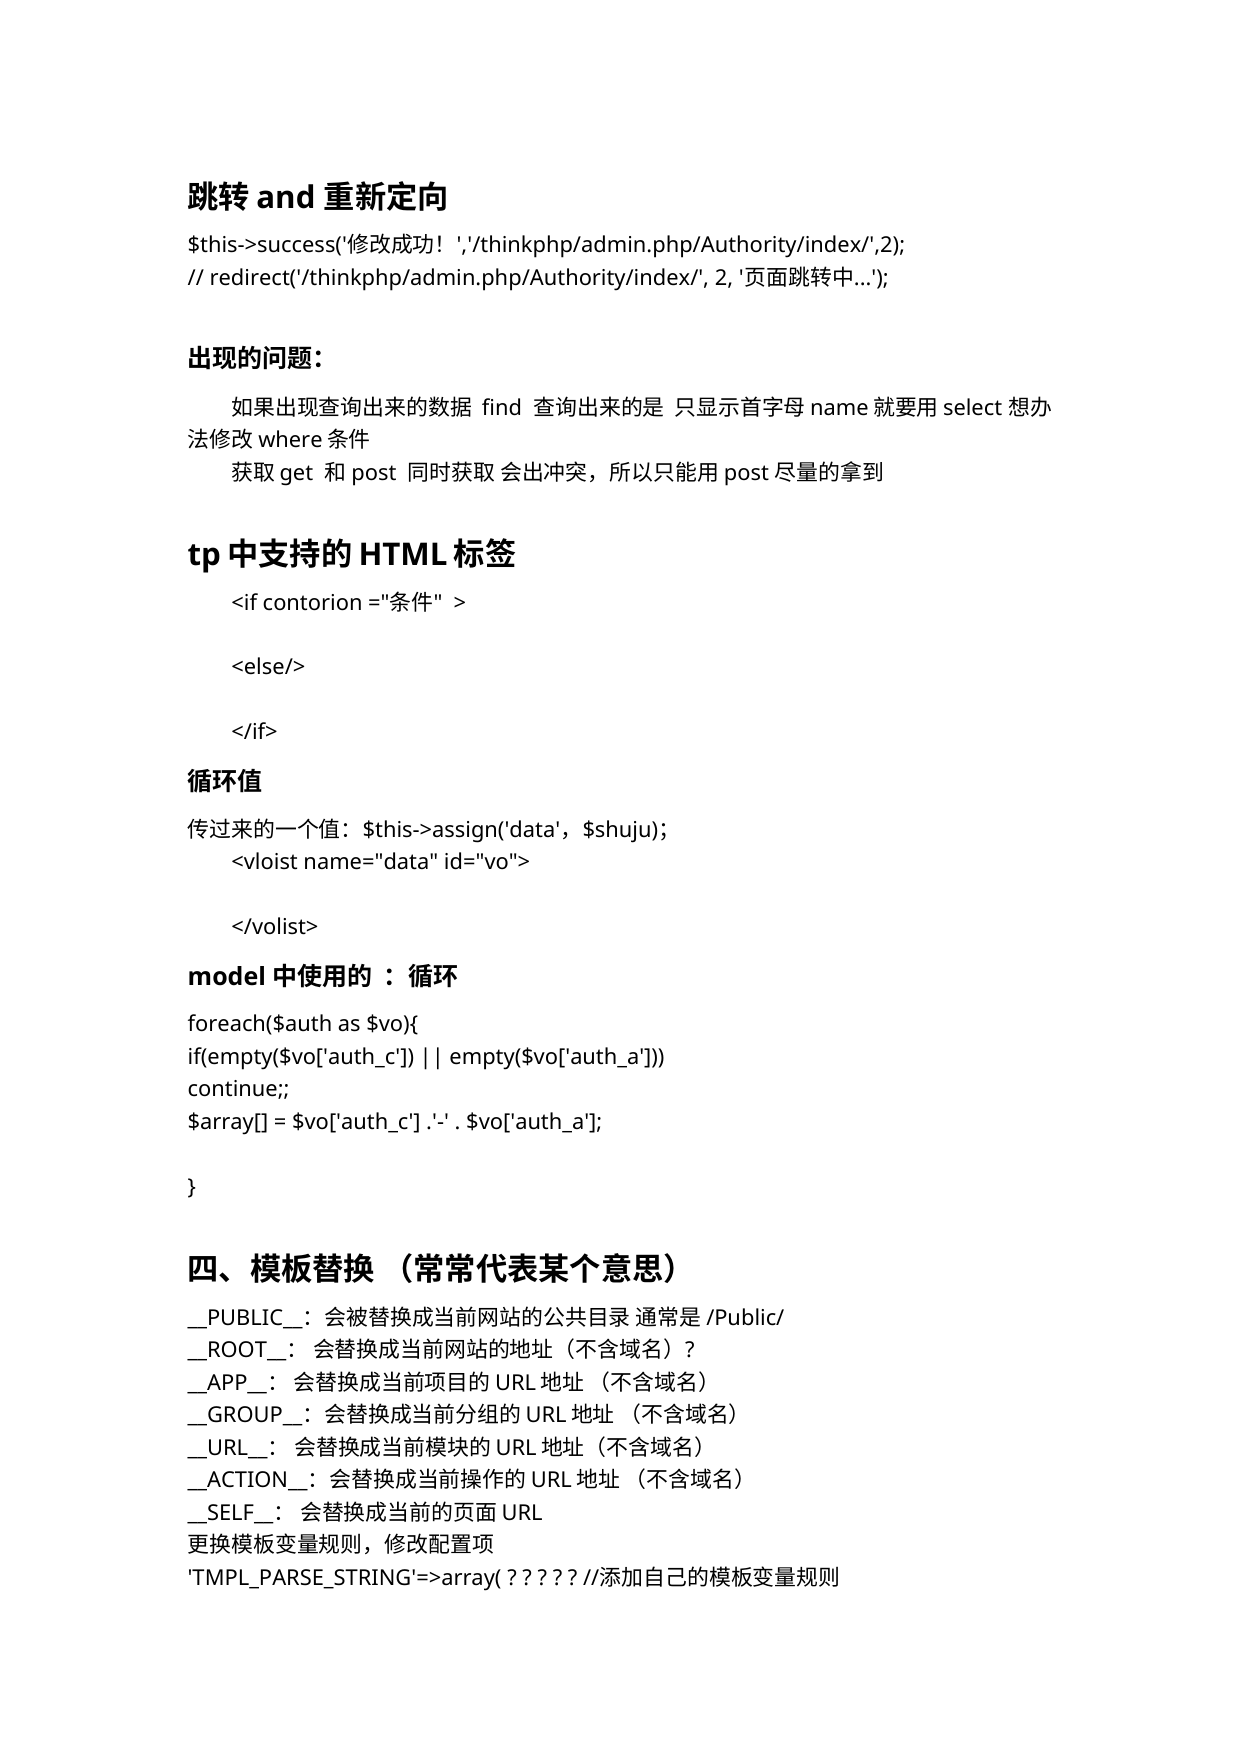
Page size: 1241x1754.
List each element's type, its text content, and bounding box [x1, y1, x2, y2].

text foreach($auth as $vo){ [187, 1007, 1053, 1039]
text __PUBLIC__：会被替换成当前网站的公共目录 通常是 /Public/ [187, 1299, 1053, 1332]
text __ROOT__： 会替换成当前网站的地址（不含域名）? [187, 1332, 1053, 1364]
text 传过来的一个值：$this->assign('data'，$shuju)； [187, 812, 1053, 844]
subtitle tp中支持的HTML标签 [187, 519, 1053, 584]
text 'TMPL_PARSE_STRING'=>array( ? ? ? ? ? //添加自己的模板变量规则 [187, 1559, 1053, 1592]
text 如果出现查询出来的数据 find 查询出来的是 只显示首字母name就要用select 想办法修改 where条件 [187, 389, 1053, 454]
text continue;; [187, 1072, 1053, 1104]
text </if> [187, 714, 1053, 747]
text $array[] = $vo['auth_c'] .'-' . $vo['auth_a']; [187, 1104, 1053, 1137]
subtitle model 中使用的 ：循环 [187, 942, 1053, 1007]
text 更换模板变量规则，修改配置项 [187, 1527, 1053, 1559]
subtitle 跳转and 重新定向 [187, 162, 1053, 227]
text <if contorion ="条件" > [187, 584, 1053, 617]
subtitle 出现的问题： [187, 324, 1053, 389]
text if(empty($vo['auth_c']) || empty($vo['auth_a'])) [187, 1039, 1053, 1072]
text } [187, 1169, 1053, 1202]
text 获取get 和 post 同时获取 会出冲突，所以只能用 post 尽量的拿到 [187, 454, 1053, 487]
text __APP__： 会替换成当前项目的URL地址 （不含域名） [187, 1364, 1053, 1397]
text __GROUP__：会替换成当前分组的URL地址 （不含域名） [187, 1397, 1053, 1429]
subtitle 循环值 [187, 747, 1053, 812]
text // redirect('/thinkphp/admin.php/Authority/index/', 2, '页面跳转中...'); [187, 259, 1053, 292]
text __URL__： 会替换成当前模块的URL地址（不含域名） [187, 1429, 1053, 1462]
text __ACTION__：会替换成当前操作的URL地址 （不含域名） [187, 1462, 1053, 1494]
subtitle 四、模板替换 （常常代表某个意思） [187, 1234, 1053, 1299]
text </volist> [187, 909, 1053, 942]
text $this->success('修改成功！','/thinkphp/admin.php/Authority/index/',2); [187, 227, 1053, 259]
text __SELF__： 会替换成当前的页面URL [187, 1494, 1053, 1527]
text <vloist name="data" id="vo"> [187, 844, 1053, 877]
text <else/> [187, 649, 1053, 682]
